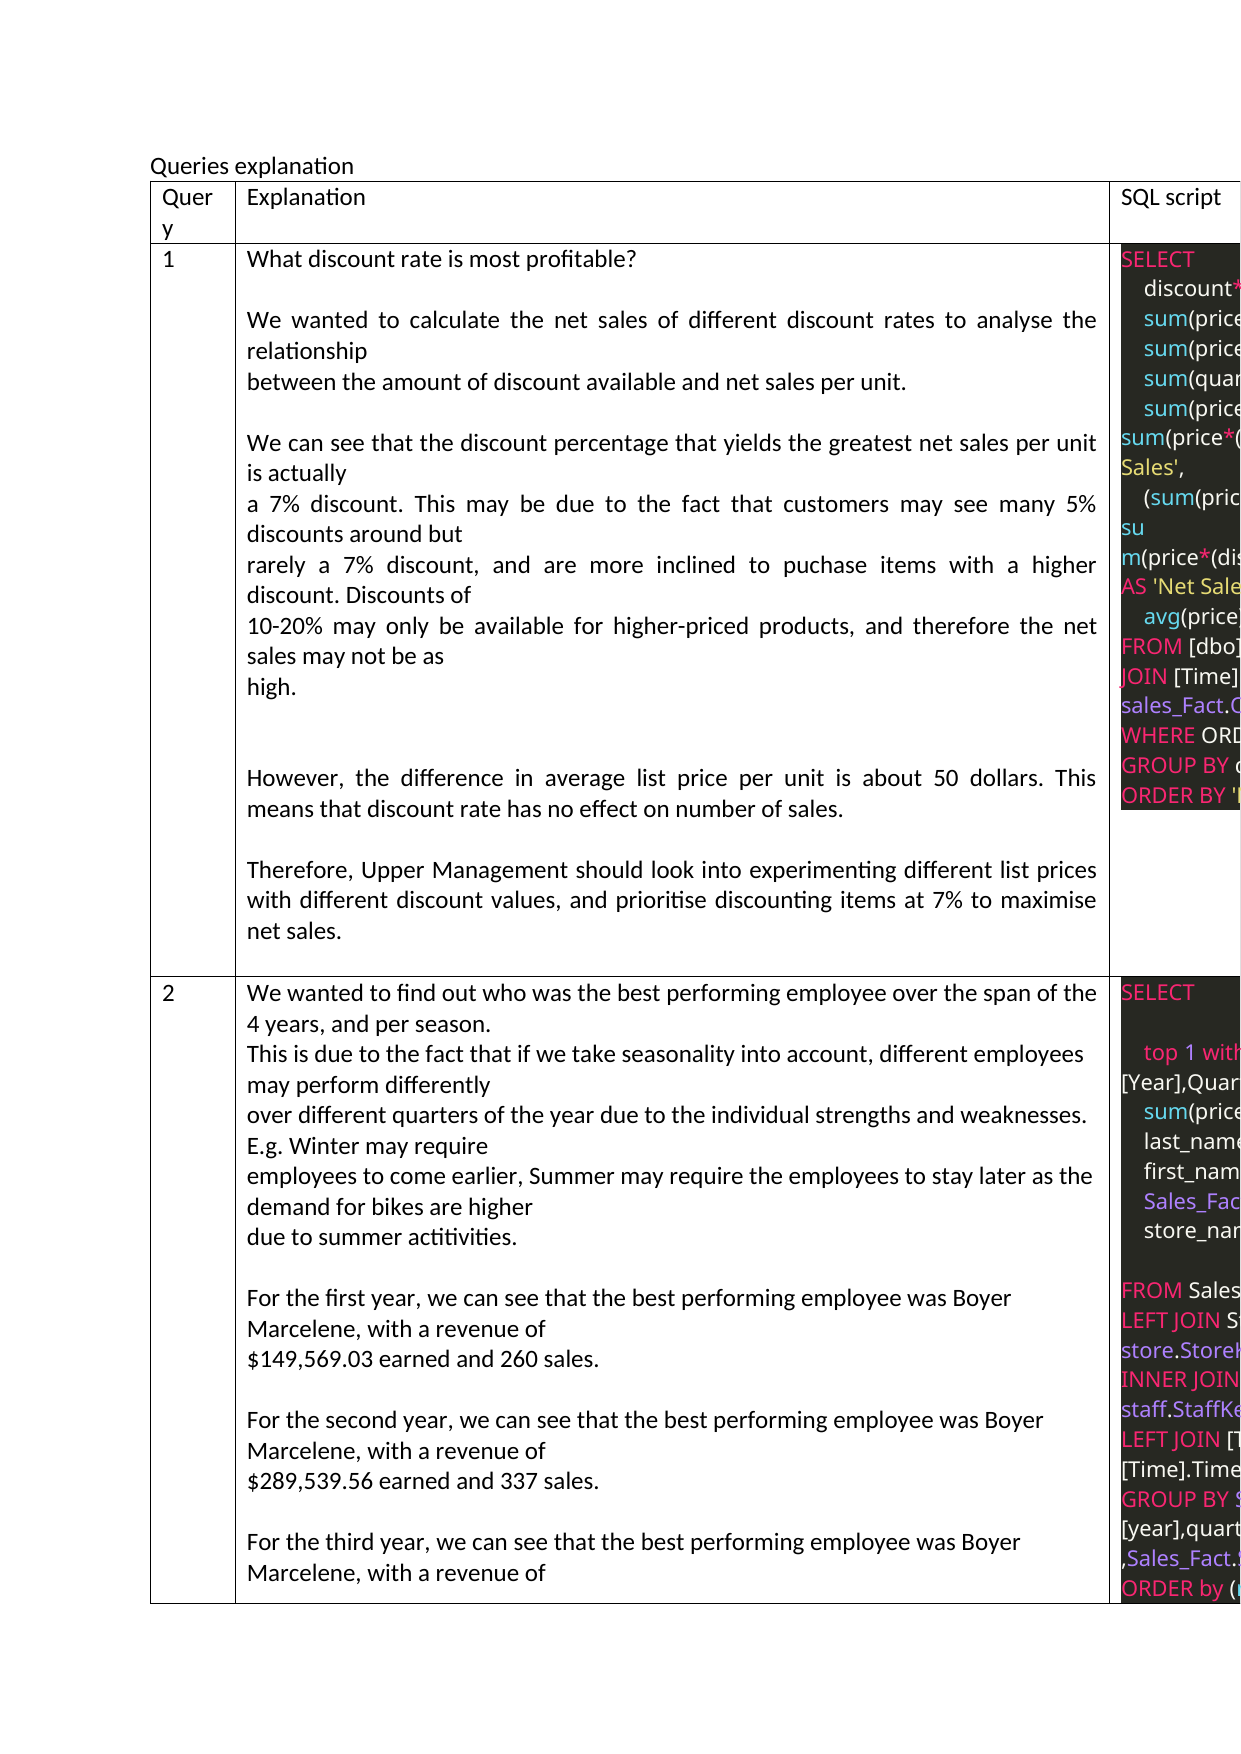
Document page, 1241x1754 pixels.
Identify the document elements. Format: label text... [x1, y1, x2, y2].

table_cell What discount rate is most profitable? We wanted to calculate the net sales of different discount rates to analyse the relationship between the amount of discount available and net sales per unit. We can see that the discount percentage that yields the greatest net sales per unit is actually a 7% discount. This may be due to the fact that customers may see many 5% discounts around but rarely a 7% discount, and are more inclined to puchase items with a higher discount. Discounts of 10-20% may only be available for higher-priced products, and therefore the net sales may not be as high. However, the difference in average list price per unit is about 50 dollars. This means that discount rate has no effect on number of sales. Therefore, Upper Management should look into experimenting different list prices with different discount values, and prioritise discounting items at 7% to maximise net sales. [236, 244, 1109, 976]
text Queries explanation [150, 150, 1090, 181]
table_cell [236, 977, 1109, 1603]
table_cell 1 [151, 244, 235, 976]
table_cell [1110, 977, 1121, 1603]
table_cell 2 [151, 977, 235, 1603]
table_header SQL script [1110, 182, 1240, 243]
table_header Explanation [236, 182, 1109, 243]
table_header Query [151, 182, 235, 243]
table_cell SELECT discount*100 AS 'Discount (%)', sum(price*(discount)*quantity) AS Loss, sum(price*quantity) AS Revenue, sum(quantity) AS Sales, sum(price*quantity) -sum(price*(discount)*quantity) AS 'Net Sales', (sum(price*quantity) -sum(price*(discount)*quantity) )/sum(quantity) AS 'Net Sales Per Unit', avg(price) 'Average List Price' FROM [dbo].Sales_Fact JOIN [Time] t ON sales_Fact.ORDERDate=t.TimeKey WHERE ORDER_status=4 GROUP BY discount ORDER BY 'Net Sales Per Unit' DESC [1110, 244, 1240, 976]
